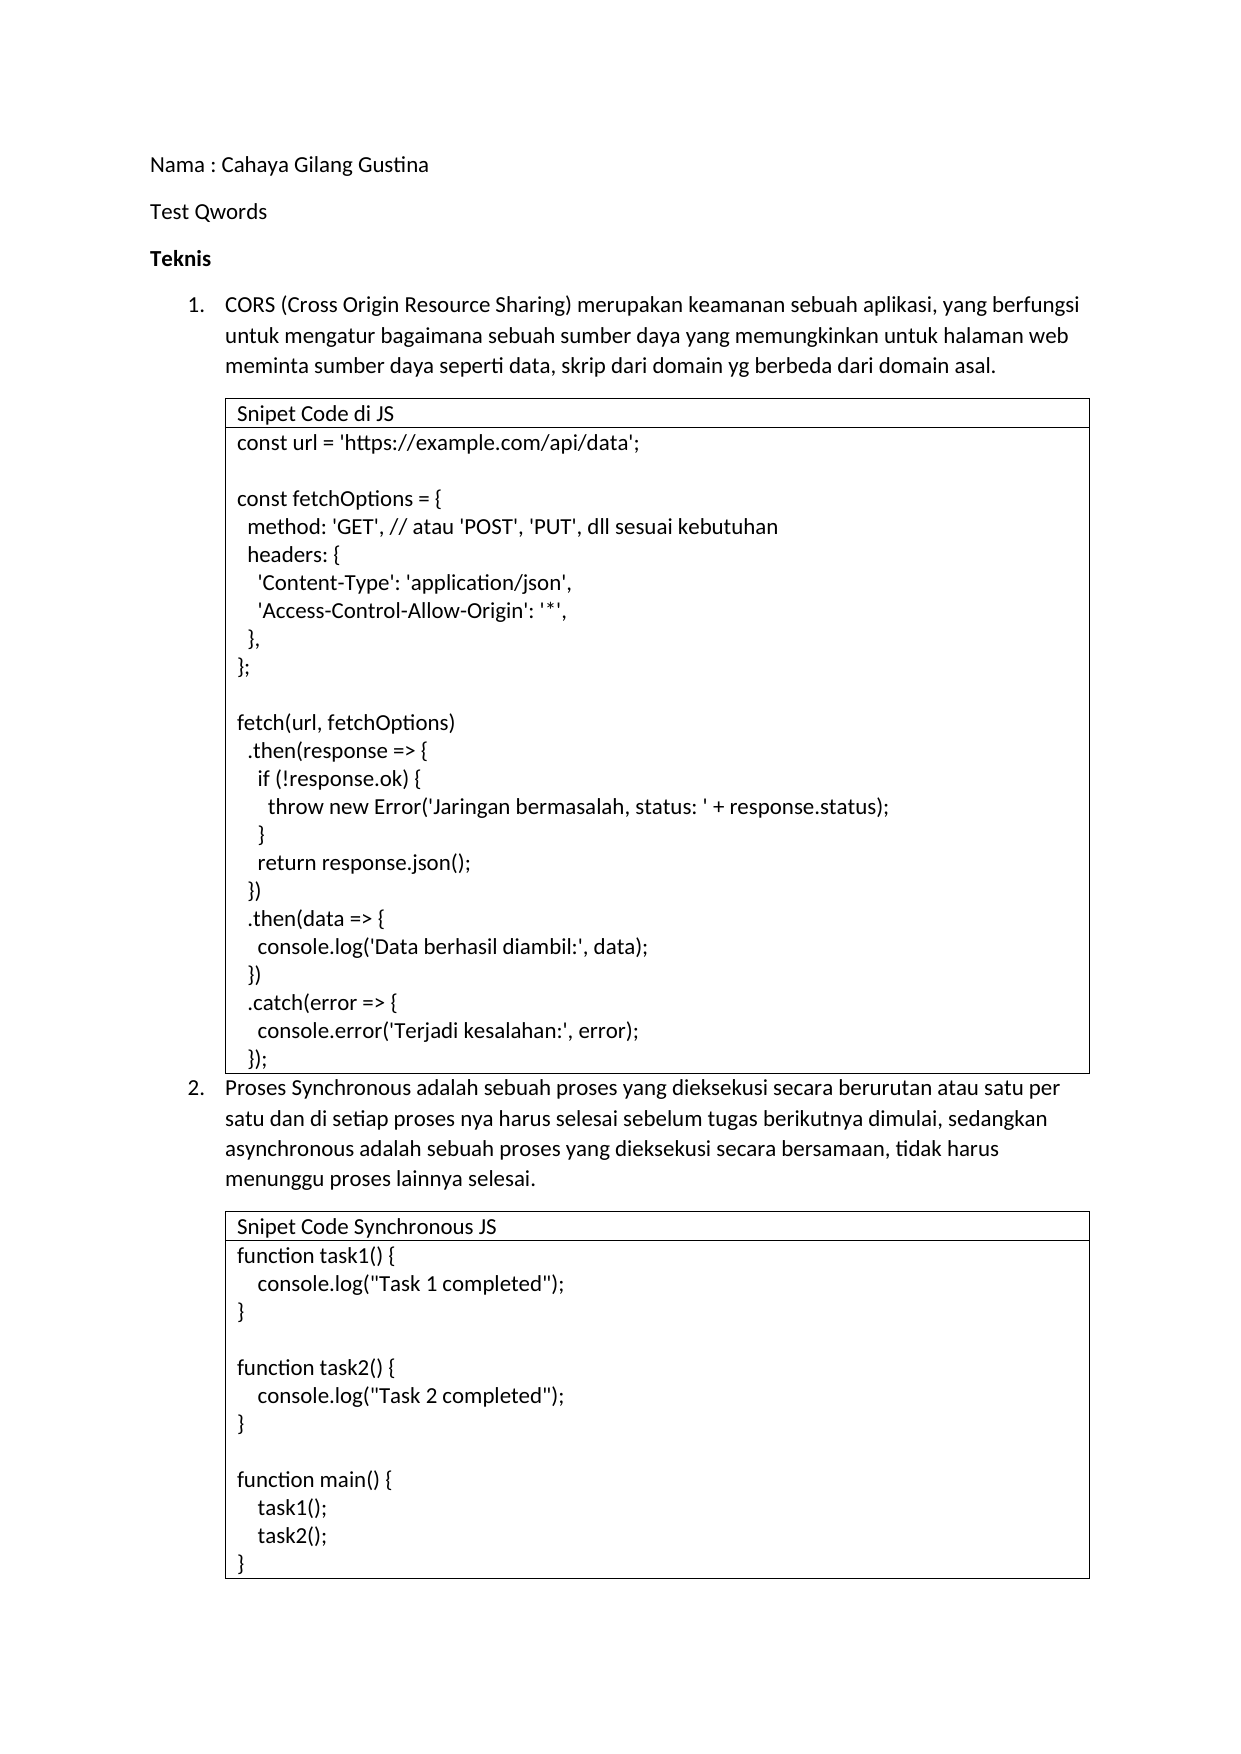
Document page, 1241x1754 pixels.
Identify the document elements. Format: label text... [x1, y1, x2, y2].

text Test Qwords [150, 197, 1090, 225]
text Teknis [150, 244, 1090, 272]
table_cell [226, 1241, 1089, 1577]
table_header Snipet Code Synchronous JS [226, 1212, 1089, 1240]
list CORS (Cross Origin Resource Sharing) merupakan keamanan sebuah aplikasi, yang berfungsi untuk mengatur bagaimana sebuah sumber daya yang memungkinkan untuk halaman web meminta sumber daya seperti data, skrip dari domain yg berbeda dari domain asal. [187, 291, 1090, 379]
text Nama : Cahaya Gilang Gustina [150, 150, 1090, 178]
table_header Snipet Code di JS [226, 399, 1089, 427]
table_cell const url = 'https://example.com/api/data'; const fetchOptions = { method: 'GET', // atau 'POST', 'PUT', dll sesuai kebutuhan headers: { 'Content-Type': 'application/json', 'Access-Control-Allow-Origin': '*', }, }; fetch(url, fetchOptions) .then(response => { if (!response.ok) { throw new Error('Jaringan bermasalah, status: ' + response.status); } return response.json(); }) .then(data => { console.log('Data berhasil diambil:', data); }) .catch(error => { console.error('Terjadi kesalahan:', error); }); [226, 428, 1089, 1072]
list Proses Synchronous adalah sebuah proses yang dieksekusi secara berurutan atau satu per satu dan di setiap proses nya harus selesai sebelum tugas berikutnya dimulai, sedangkan asynchronous adalah sebuah proses yang dieksekusi secara bersamaan, tidak harus menunggu proses lainnya selesai. [187, 1073, 1090, 1192]
